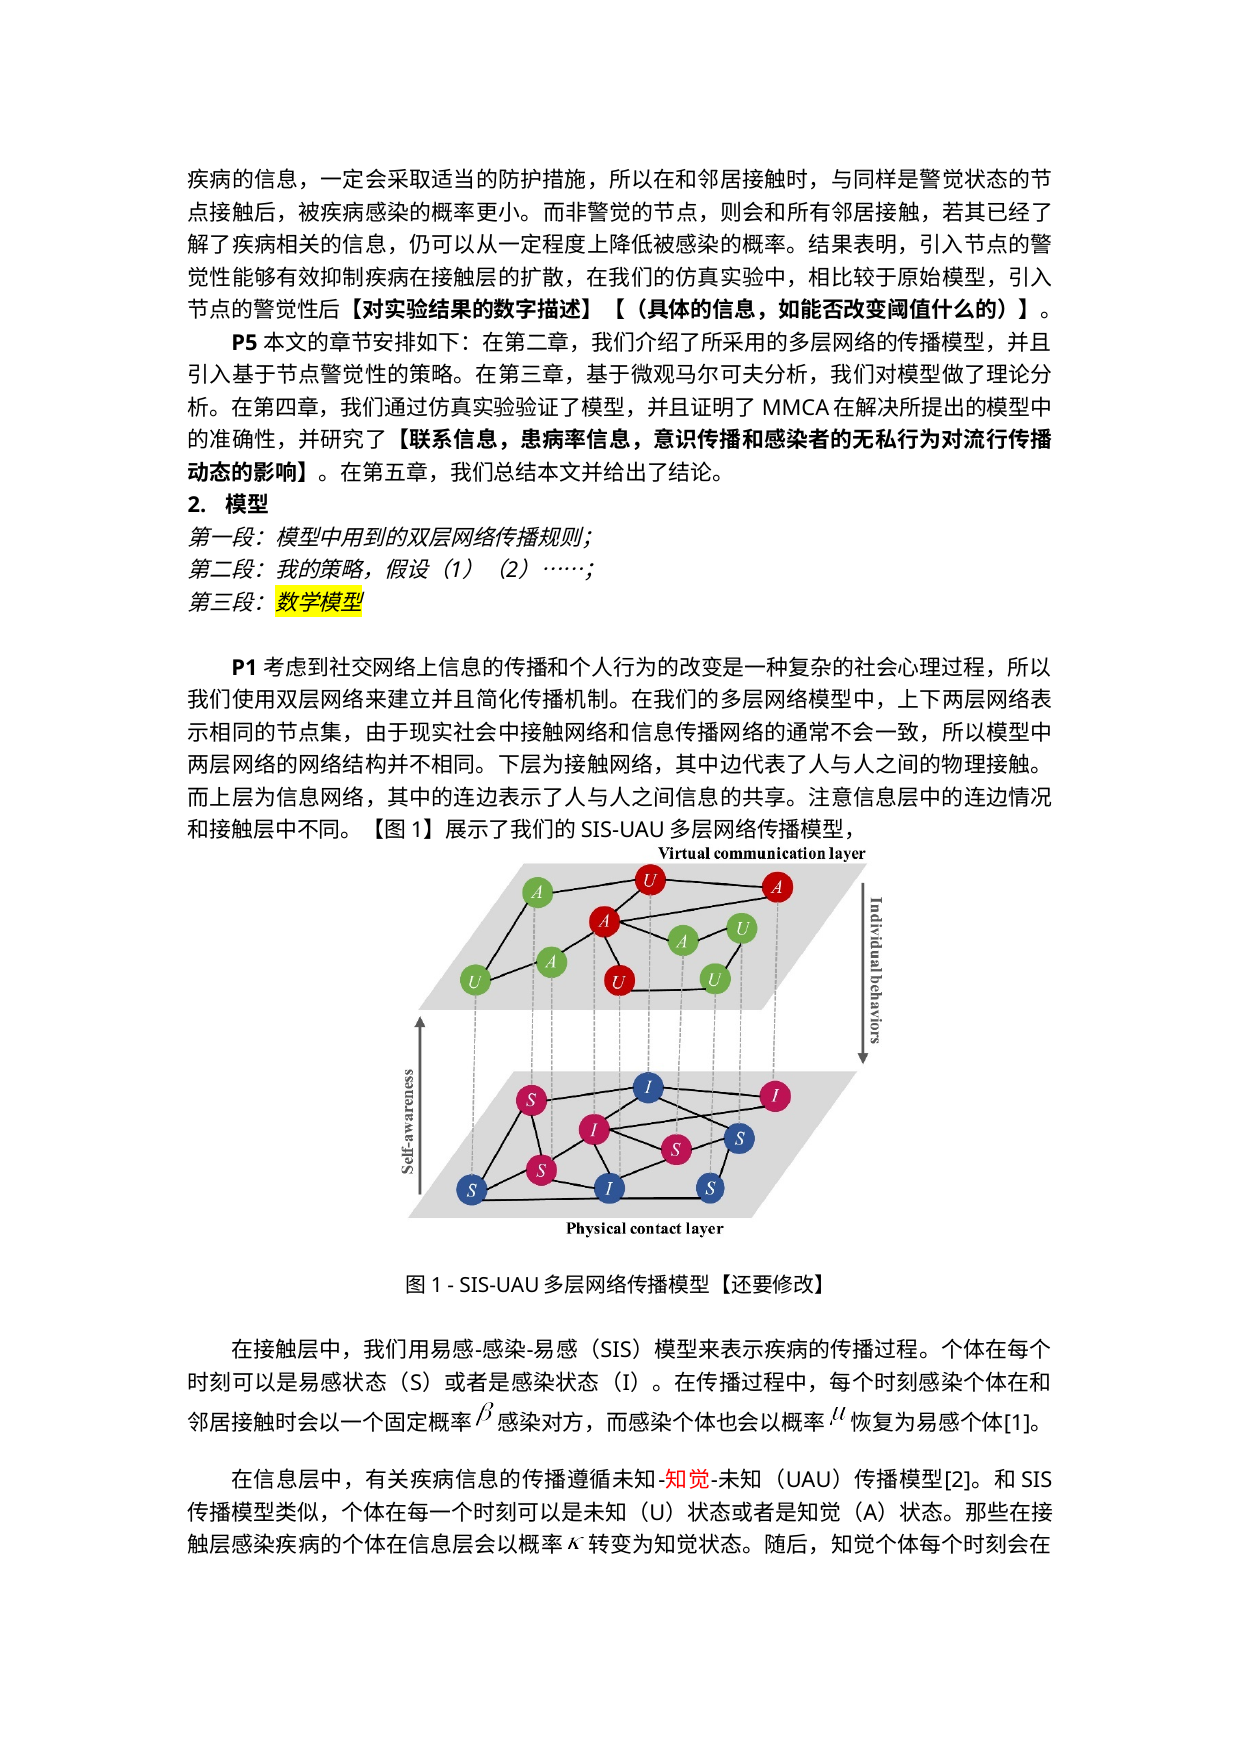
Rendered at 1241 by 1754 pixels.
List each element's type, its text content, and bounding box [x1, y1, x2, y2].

text 第三段：数学模型 [187, 584, 1053, 617]
text 在接触层中，我们用易感-感染-易感（SIS）模型来表示疾病的传播过程。个体在每个时刻可以是易感状态（S）或者是感染状态（I）。在传播过程中，每个时刻感染个体在和邻居接触时会以一个固定概率感染对方，而感染个体也会以概率恢复为易感个体[1]。 [187, 1332, 1053, 1462]
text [187, 1462, 1053, 1559]
text 图 1 - SIS-UAU多层网络传播模型【还要修改】 [187, 1267, 1053, 1299]
list 模型 [187, 487, 1053, 519]
text P5 本文的章节安排如下：在第二章，我们介绍了所采用的多层网络的传播模型，并且引入基于节点警觉性的策略。在第三章，基于微观马尔可夫分析，我们对模型做了理论分析。在第四章，我们通过仿真实验验证了模型，并且证明了MMCA在解决所提出的模型中的准确性，并研究了【联系信息，患病率信息，意识传播和感染者的无私行为对流行传播动态的影响】。在第五章，我们总结本文并给出了结论。 [187, 324, 1053, 487]
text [187, 162, 1053, 324]
text P1 考虑到社交网络上信息的传播和个人行为的改变是一种复杂的社会心理过程，所以我们使用双层网络来建立并且简化传播机制。在我们的多层网络模型中，上下两层网络表示相同的节点集，由于现实社会中接触网络和信息传播网络的通常不会一致，所以模型中两层网络的网络结构并不相同。下层为接触网络，其中边代表了人与人之间的物理接触。而上层为信息网络，其中的连边表示了人与人之间信息的共享。注意信息层中的连边情况和接触层中不同。【图1】展示了我们的SIS-UAU多层网络传播模型， [187, 649, 1053, 844]
picture [401, 844, 883, 1238]
text 第一段：模型中用到的双层网络传播规则； [187, 519, 1053, 552]
text 第二段：我的策略，假设（1）（2）……； [187, 552, 1053, 584]
